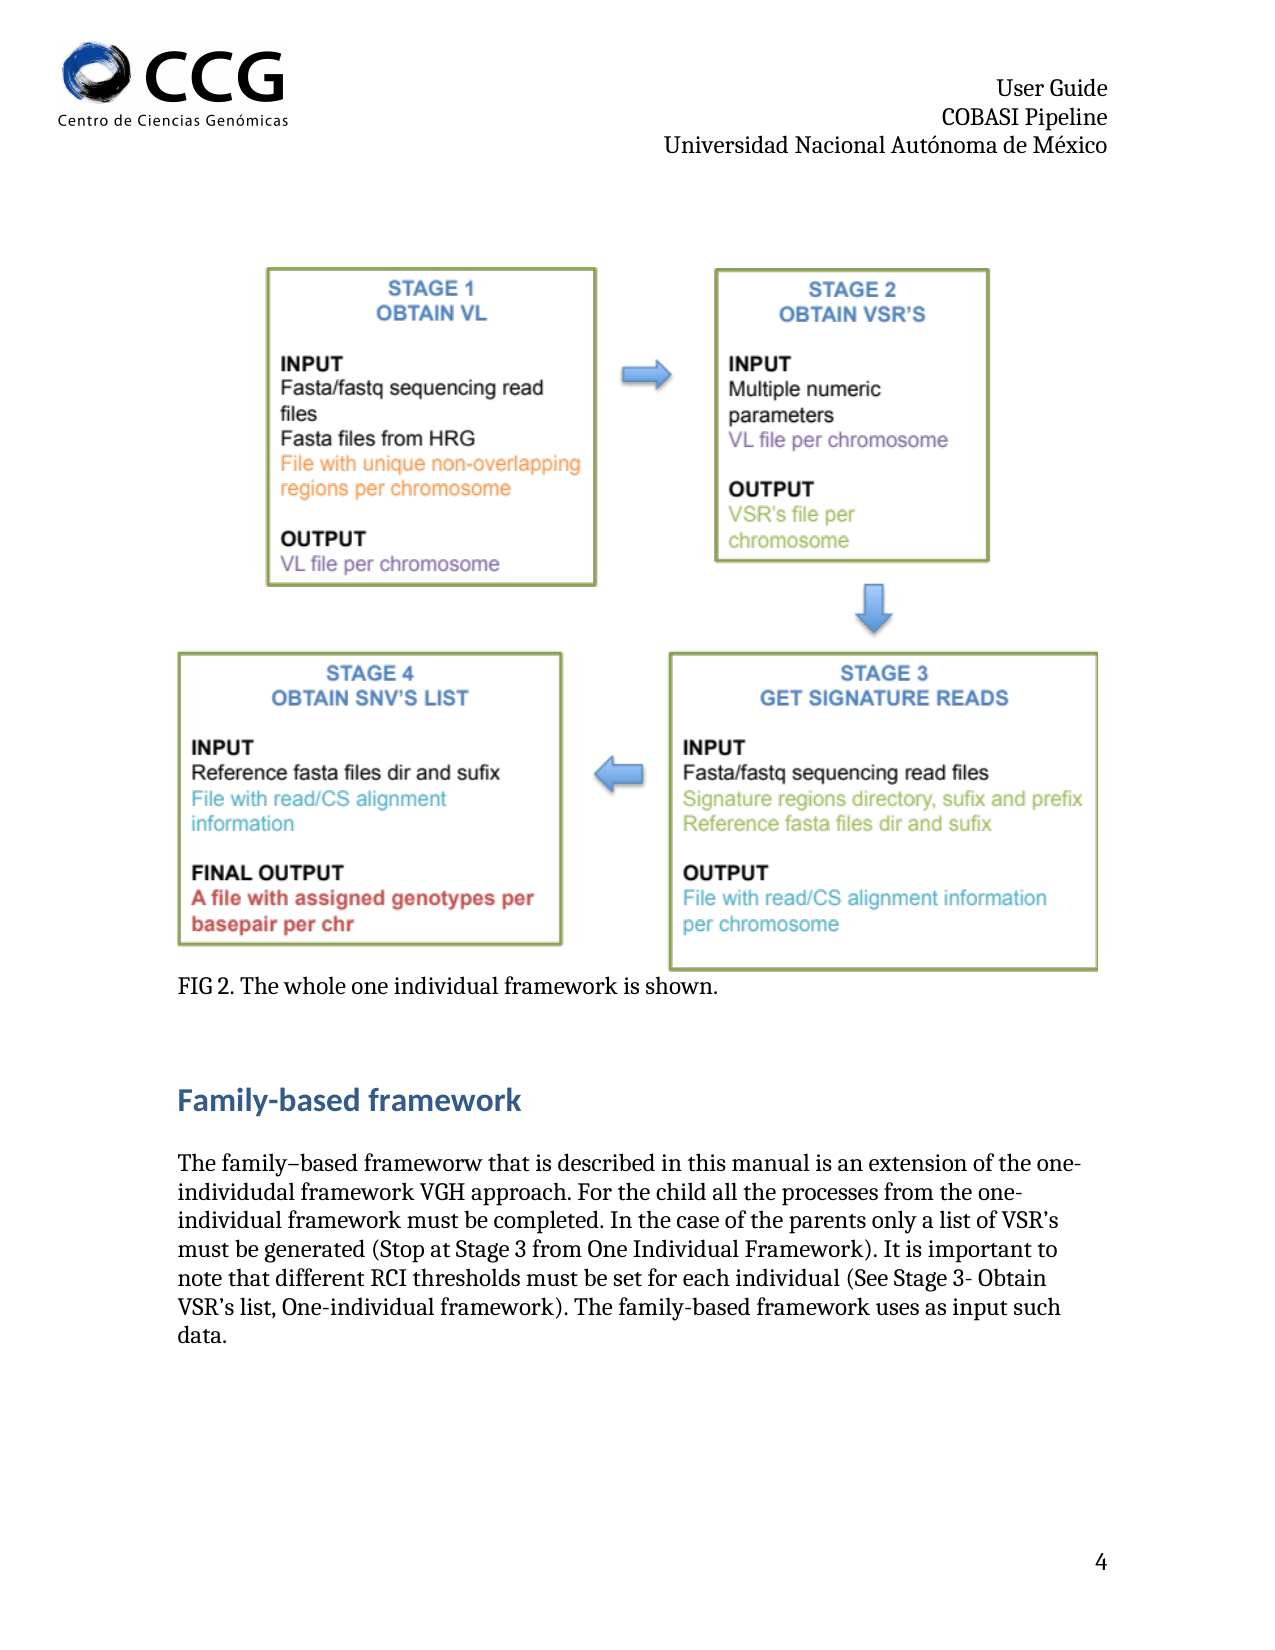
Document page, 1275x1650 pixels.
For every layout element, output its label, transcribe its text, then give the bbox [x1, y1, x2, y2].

text FIG 2. The whole one individual framework is shown. [177, 972, 1107, 1000]
picture [56, 39, 290, 129]
subtitle Family-based framework [177, 1079, 1107, 1120]
text The family–based frameworw that is described in this manual is an extension of the one-individudal framework VGH approach. For the child all the processes from the one-individual framework must be completed. In the case of the parents only a list of VSR’s must be generated (Stop at Stage 3 from One Individual Framework). It is important to note that different RCI thresholds must be set for each individual (See Stage 3- Obtain VSR’s list, One-individual framework). The family-based framework uses as input such data. [177, 1149, 1107, 1350]
